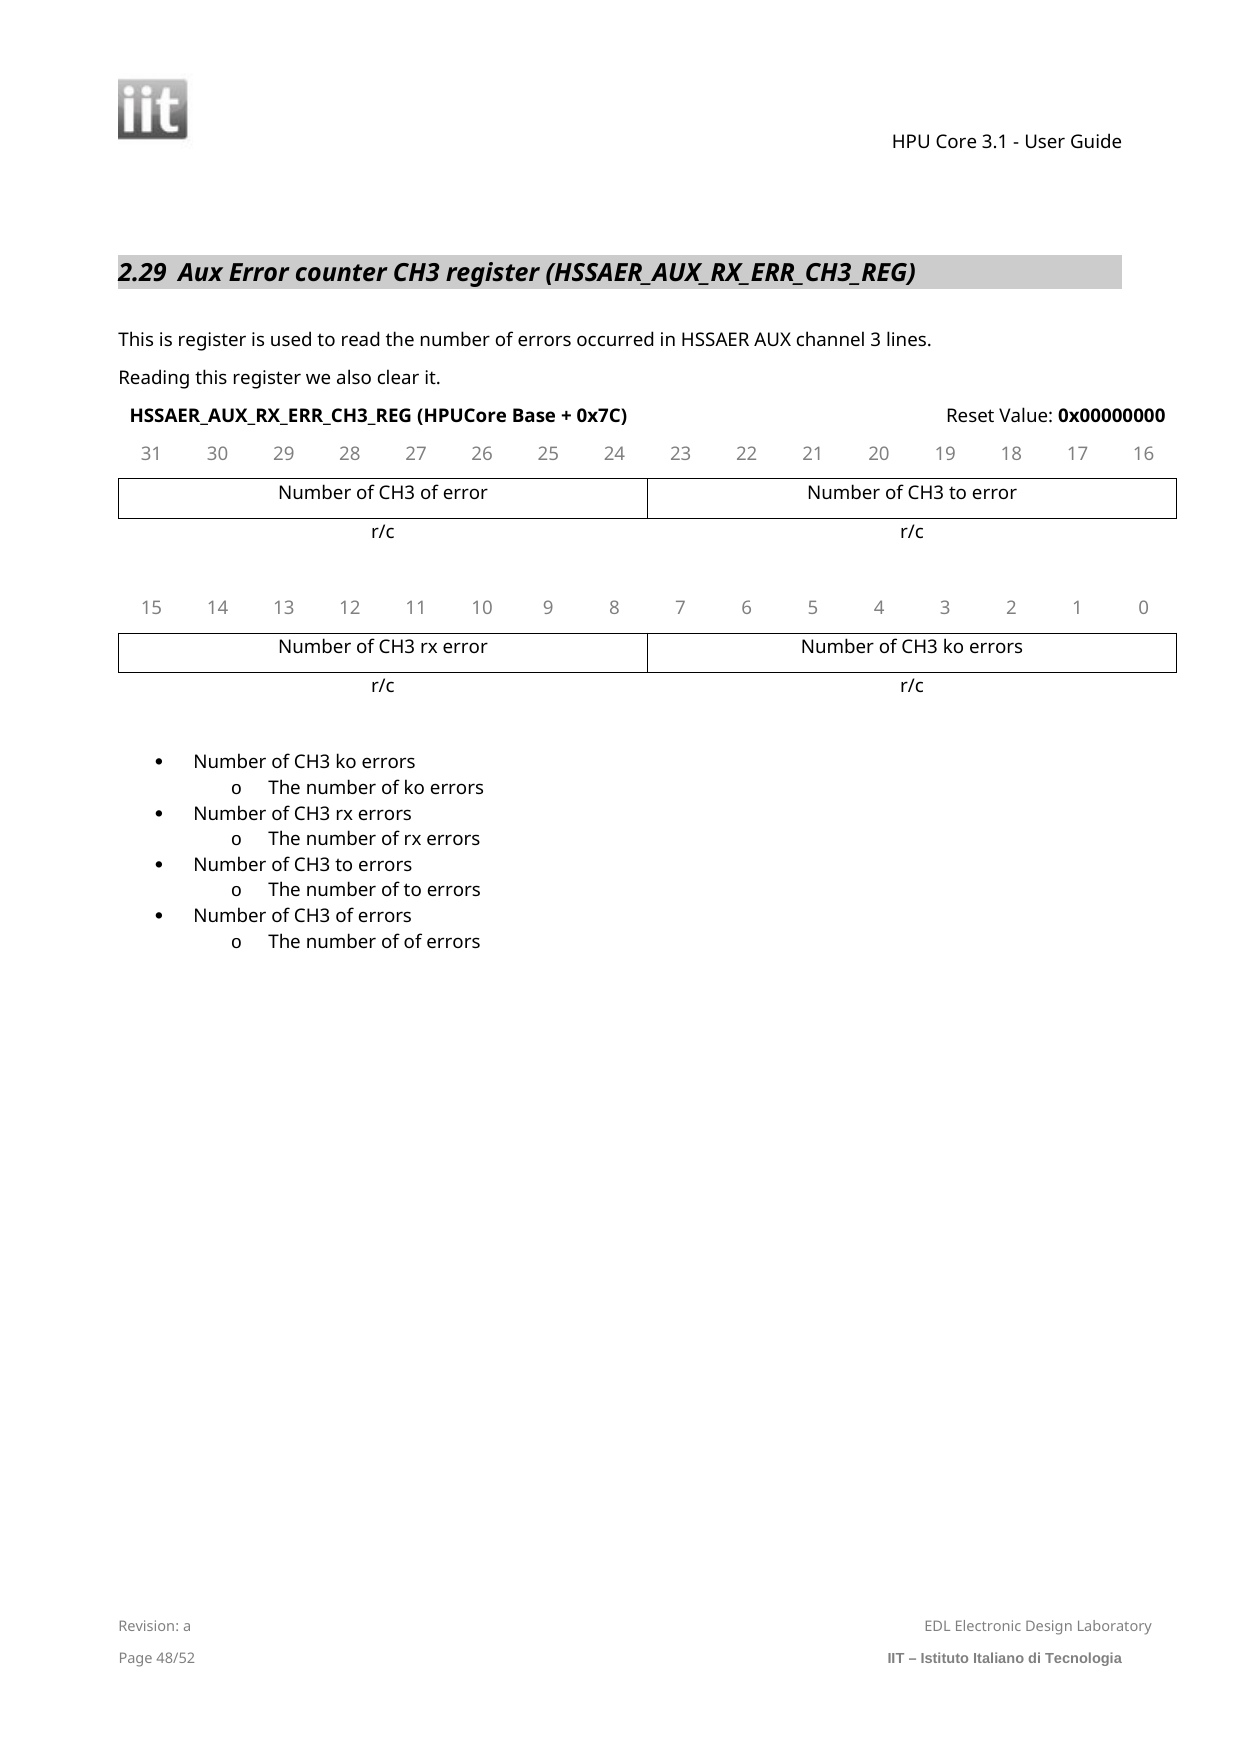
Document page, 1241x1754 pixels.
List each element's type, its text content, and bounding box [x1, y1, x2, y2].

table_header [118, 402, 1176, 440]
list The number of rx errors [231, 825, 1122, 851]
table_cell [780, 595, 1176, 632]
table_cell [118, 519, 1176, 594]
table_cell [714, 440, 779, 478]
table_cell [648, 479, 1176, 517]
text Reading this register we also clear it. [118, 364, 1122, 390]
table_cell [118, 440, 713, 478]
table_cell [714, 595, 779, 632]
picture [118, 73, 194, 149]
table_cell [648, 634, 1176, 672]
text This is register is used to read the number of errors occurred in HSSAER AUX channel 3 lines. [118, 326, 1122, 352]
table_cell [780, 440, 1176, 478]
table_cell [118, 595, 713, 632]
list The number of of errors [231, 928, 1122, 954]
list The number of ko errors [231, 774, 1122, 800]
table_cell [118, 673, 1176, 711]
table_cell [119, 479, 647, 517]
list Number of CH3 ko errors [156, 749, 1122, 774]
list Number of CH3 of errors [156, 902, 1122, 928]
list Number of CH3 rx errors [156, 800, 1122, 825]
list Number of CH3 to errors [156, 851, 1122, 877]
list The number of to errors [231, 877, 1122, 902]
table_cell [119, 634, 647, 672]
subtitle Aux Error counter CH3 register (HSSAER_AUX_RX_ERR_CH3_REG) [118, 255, 1122, 289]
